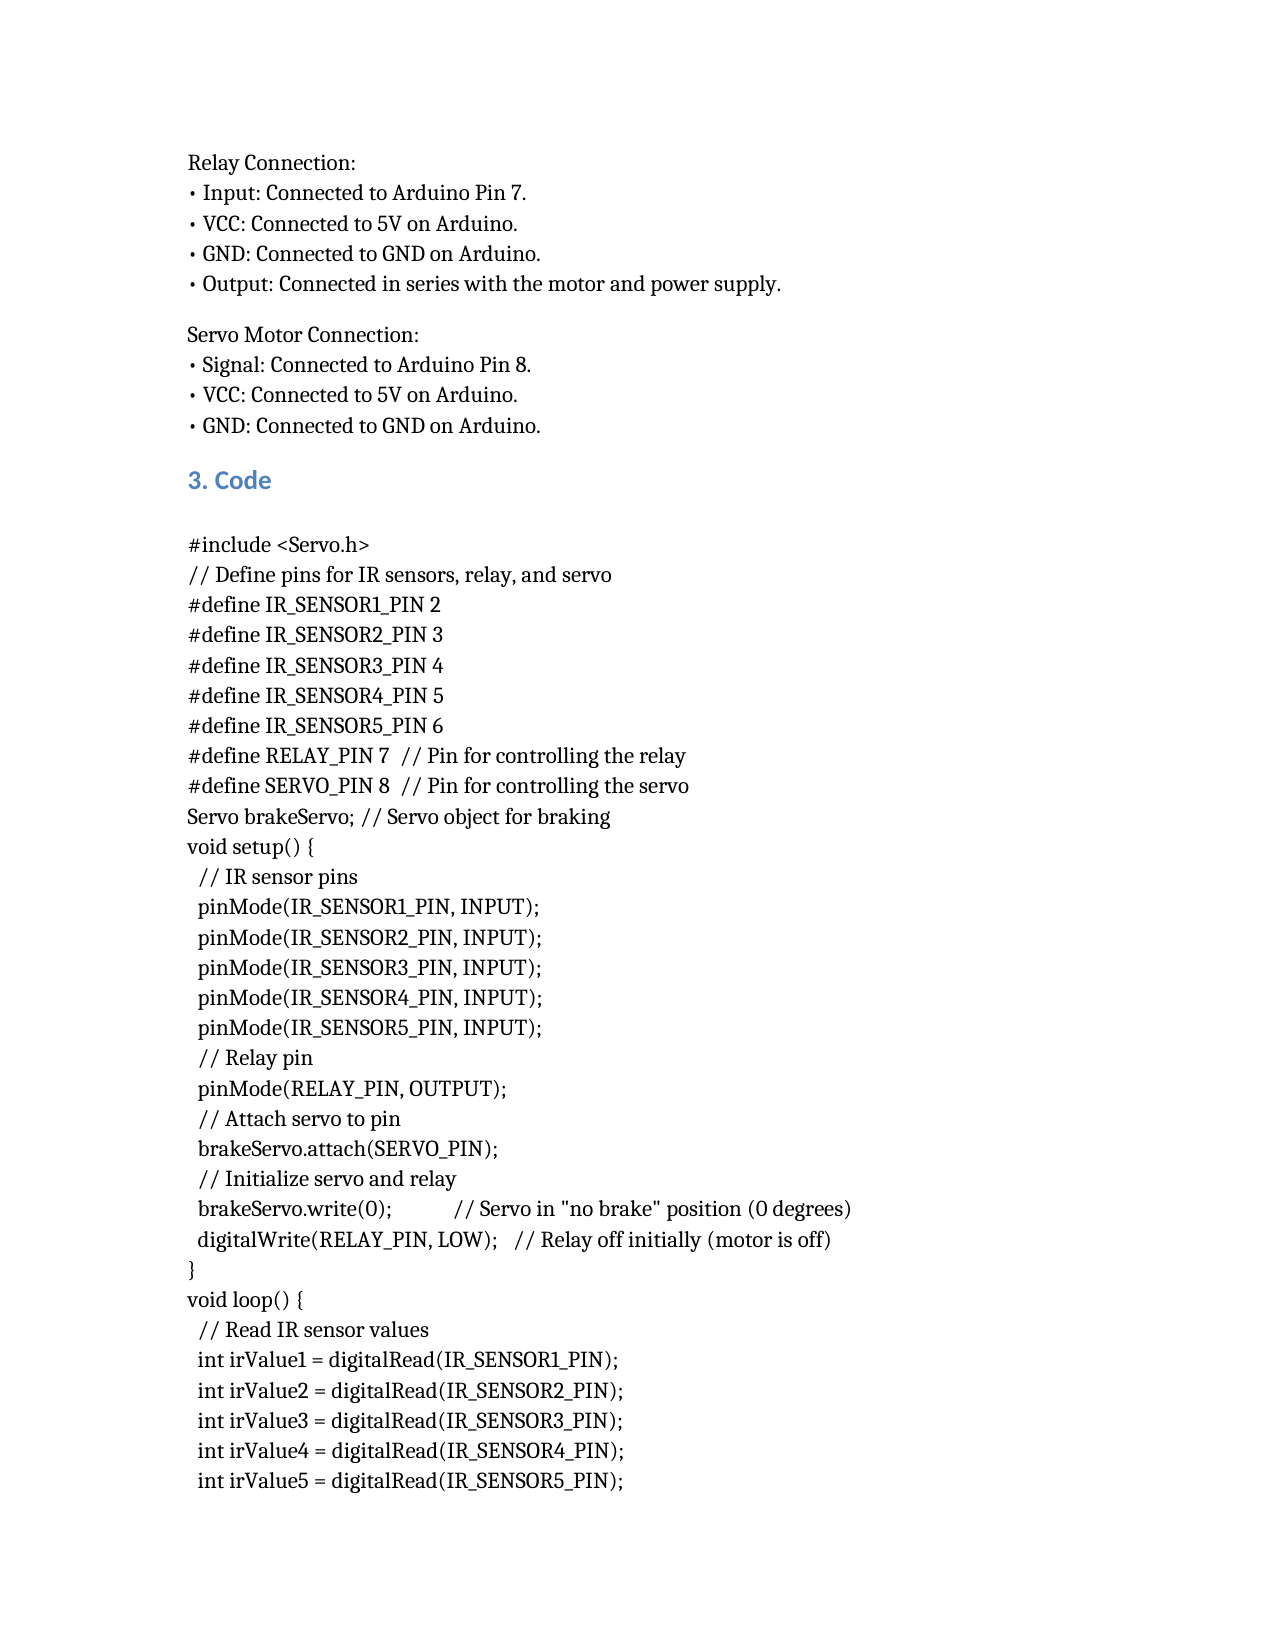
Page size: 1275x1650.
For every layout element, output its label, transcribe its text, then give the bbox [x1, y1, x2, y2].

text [187, 501, 1087, 1494]
text Servo Motor Connection: • Signal: Connected to Arduino Pin 8. • VCC: Connected to 5V on Arduino. • GND: Connected to GND on Arduino. [187, 322, 1087, 439]
text Relay Connection: • Input: Connected to Arduino Pin 7. • VCC: Connected to 5V on Arduino. • GND: Connected to GND on Arduino. • Output: Connected in series with the motor and power supply. [187, 150, 1087, 297]
subtitle 3. Code [187, 463, 1087, 497]
